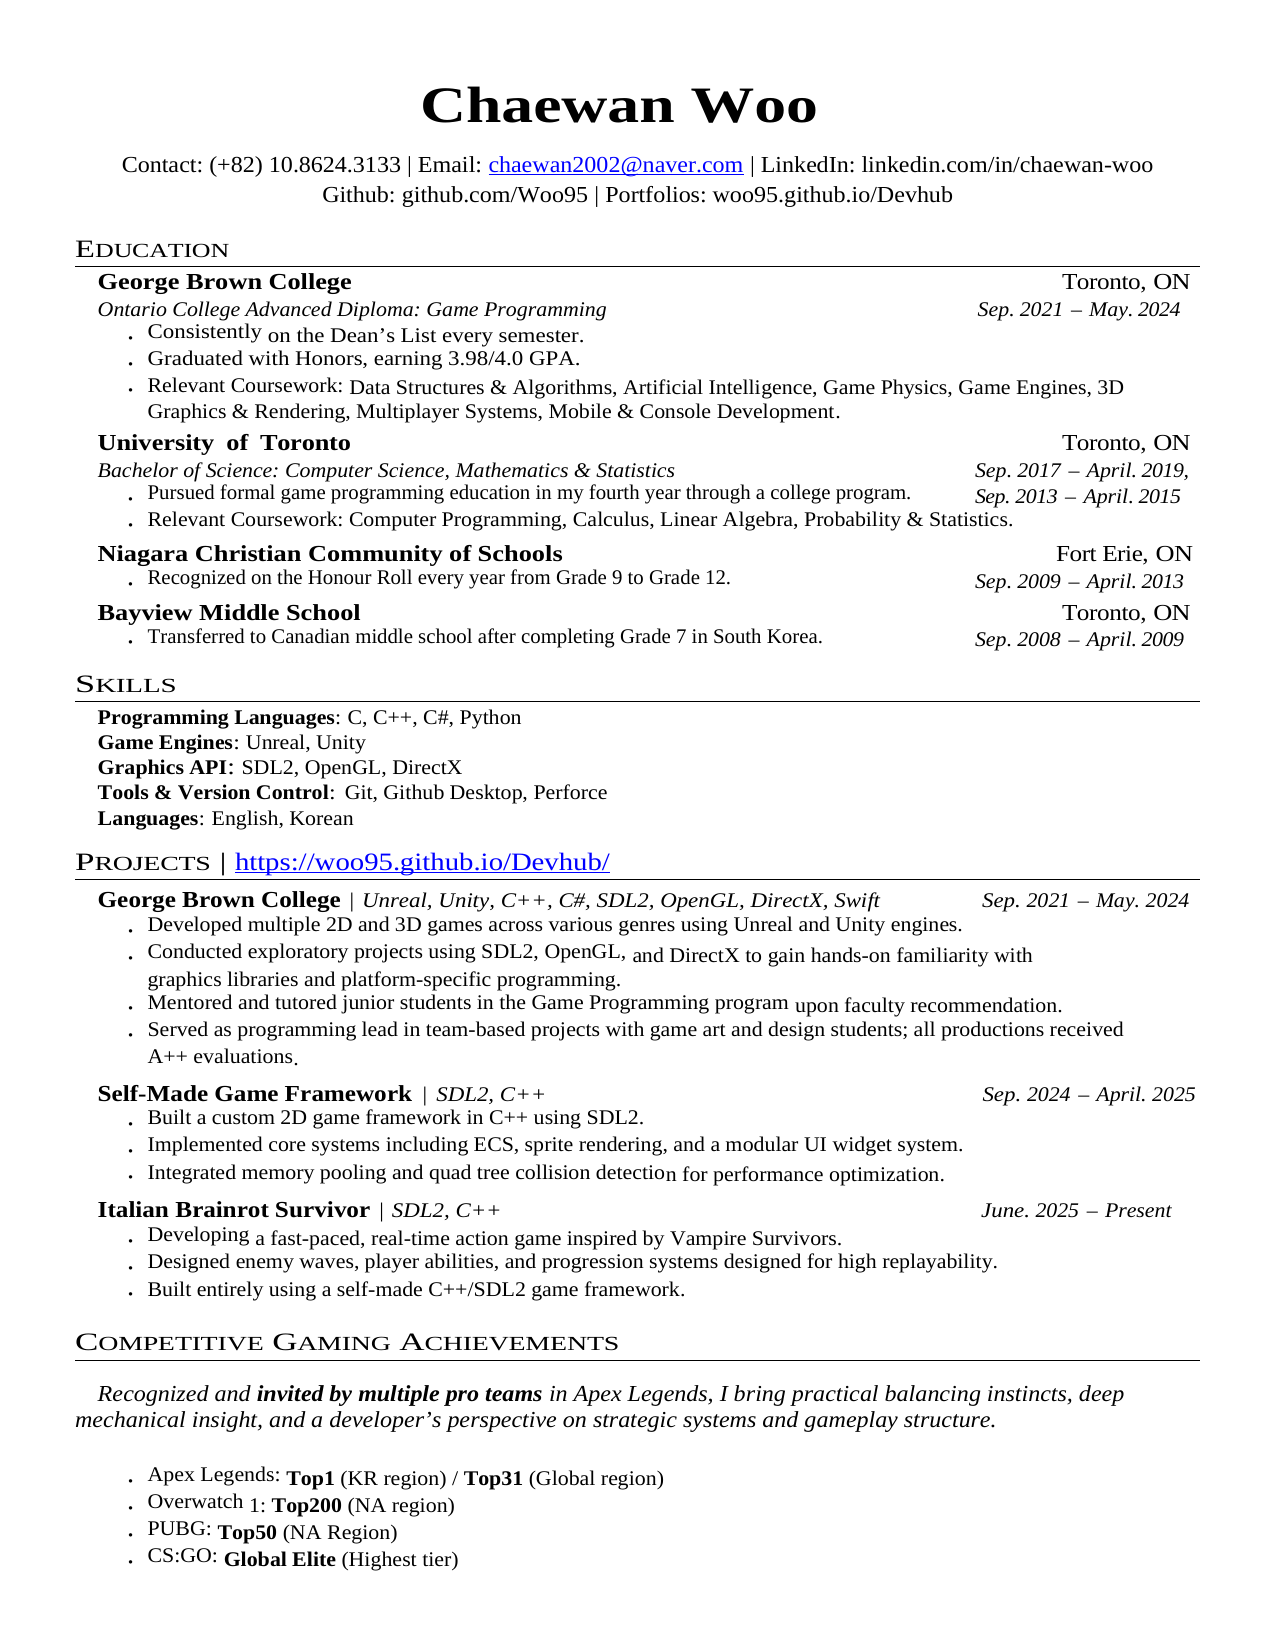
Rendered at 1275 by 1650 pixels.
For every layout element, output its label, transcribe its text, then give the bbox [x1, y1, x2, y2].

text Tools & Version Control: Git, Github Desktop, Perforce [97, 780, 1200, 805]
list Implemented core systems including ECS, sprite rendering, and a modular UI widget system. [128, 1134, 1107, 1161]
text Programming Languages: C, C++, C#, Python [97, 704, 1200, 729]
list Consistently on the Dean’s List every semester. [128, 322, 1200, 347]
list Built entirely using a self-made C++/SDL2 game framework. [128, 1278, 1043, 1303]
list Integrated memory pooling and quad tree collision detection for performance optimization. [128, 1161, 1105, 1187]
list Relevant Coursework: Computer Programming, Calculus, Linear Algebra, Probability & Statistics. [128, 509, 1142, 534]
list Overwatch 1: Top200 (NA region) [128, 1490, 1163, 1517]
list Developed multiple 2D and 3D games across various genres using Unreal and Unity engines. [128, 913, 1107, 940]
text Bachelor of Science: Computer Science, Mathematics & Statistics Sep. 2017 – April. 2019, [97, 458, 1200, 482]
list Recognized on the Honour Roll every year from Grade 9 to Grade 12. Sep. 2009 – April. 2013 [128, 568, 1200, 593]
list Built a custom 2D game framework in C++ using SDL2. [128, 1107, 1107, 1134]
text George Brown College Toronto, ON [97, 268, 1200, 295]
list Pursued formal game programming education in my fourth year through a college program. Sep. 2013 – April. 2015 [128, 483, 1200, 508]
subtitle Education [75, 234, 1200, 262]
text Ontario College Advanced Diploma: Game Programming Sep. 2021 – May. 2024 [97, 297, 1200, 321]
list Apex Legends: Top1 (KR region) / Top31 (Global region) [128, 1463, 1163, 1490]
list CS:GO: Global Elite (Highest tier) [128, 1544, 1163, 1572]
text Languages: English, Korean [97, 805, 1200, 830]
text Self-Made Game Framework | SDL2, C++ Sep. 2024 – April. 2025 [97, 1079, 1200, 1107]
subtitle Projects | https://woo95.github.io/Devhub/ [75, 847, 1200, 876]
list Developing a fast-paced, real-time action game inspired by Vampire Survivors. [128, 1223, 1163, 1250]
list Designed enemy waves, player abilities, and progression systems designed for high replayability. [128, 1250, 1163, 1277]
list Conducted exploratory projects using SDL2, OpenGL, and DirectX to gain hands-on familiarity with graphics libraries and platform-specific programming. [128, 941, 1107, 991]
text George Brown College | Unreal, Unity, C++, C#, SDL2, OpenGL, DirectX, Swift Sep. 2021 – May. 2024 [97, 886, 1200, 913]
text Bayview Middle School Toronto, ON [97, 599, 1200, 625]
text Graphics API: SDL2, OpenGL, DirectX [97, 754, 1200, 780]
list Mentored and tutored junior students in the Game Programming program upon faculty recommendation. [128, 991, 1107, 1018]
text Game Engines: Unreal, Unity [97, 729, 1200, 754]
title Chaewan Woo [75, 75, 1163, 134]
subtitle Skills [75, 669, 1200, 697]
subtitle Contact: (+82) 10.8624.3133 | Email: chaewan2002@naver.com | LinkedIn: linkedin.com/in/chaewan-woo [75, 151, 1200, 177]
subtitle Competitive Gaming Achievements [75, 1327, 1200, 1356]
subtitle Github: github.com/Woo95 | Portfolios: woo95.github.io/Devhub [75, 181, 1200, 208]
list Graduated with Honors, earning 3.98/4.0 GPA. [128, 348, 1200, 374]
text Italian Brainrot Survivor | SDL2, C++ June. 2025 – Present [97, 1196, 1200, 1223]
list Served as programming lead in team-based projects with game art and design students; all productions received A++ evaluations. [128, 1018, 1134, 1070]
text University of Toronto Toronto, ON [97, 429, 1200, 456]
list Relevant Coursework: Data Structures & Algorithms, Artificial Intelligence, Game Physics, Game Engines, 3D Graphics & Rendering, Multiplayer Systems, Mobile & Console Development. [128, 374, 1142, 423]
text Niagara Christian Community of Schools Fort Erie, ON [97, 540, 1200, 567]
subtitle Recognized and invited by multiple pro teams in Apex Legends, I bring practical balancing instincts, deep mechanical insight, and a developer’s perspective on strategic systems and gameplay structure. [75, 1380, 1200, 1463]
list Transferred to Canadian middle school after completing Grade 7 in South Korea. Sep. 2008 – April. 2009 [128, 626, 1200, 652]
list PUBG: Top50 (NA Region) [128, 1517, 1163, 1544]
